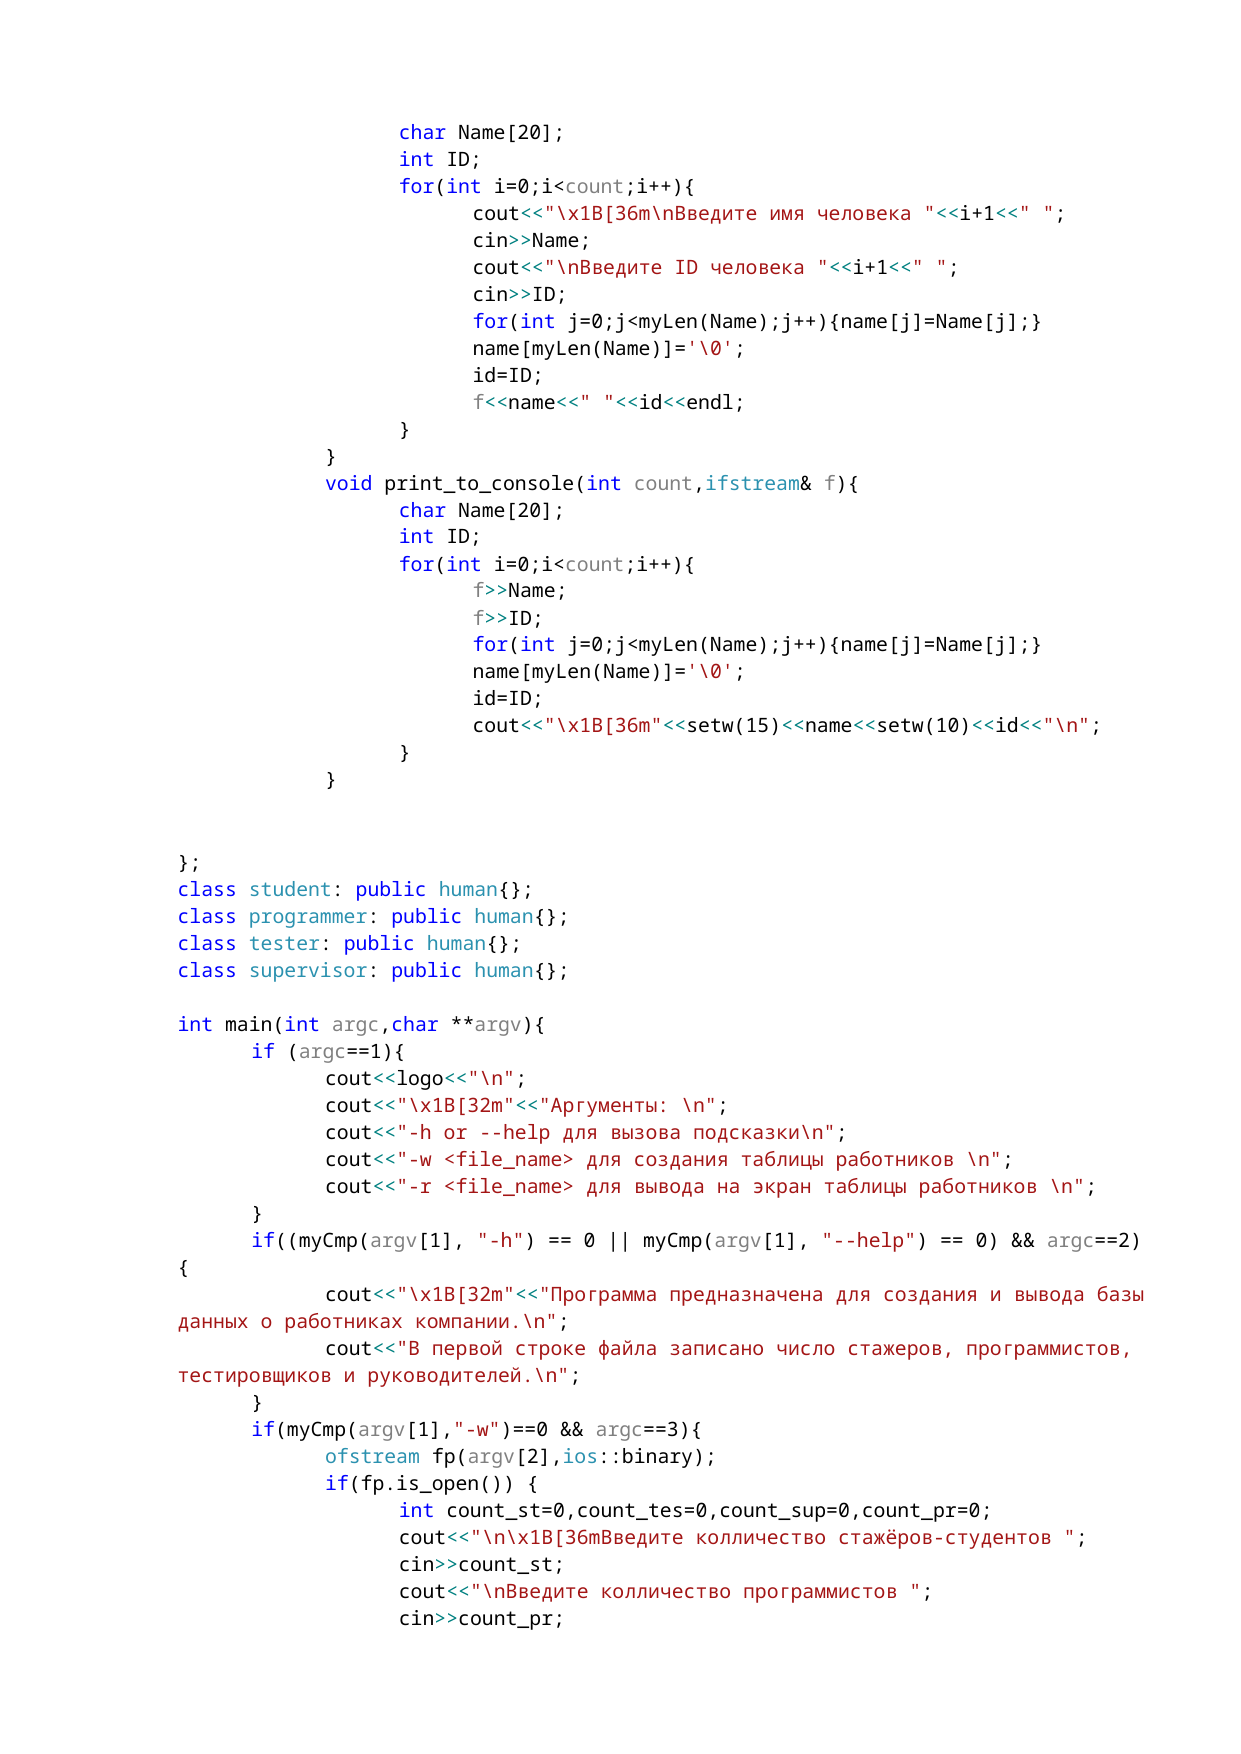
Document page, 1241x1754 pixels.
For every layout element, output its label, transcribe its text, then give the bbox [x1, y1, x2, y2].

text if(myCmp(argv[1],"-w")==0 && argc==3){ [177, 1415, 1152, 1442]
text int ID; [177, 145, 1152, 172]
text int ID; [177, 523, 1152, 550]
text cout<<"\x1B[32m"<<"Аргументы: \n"; [177, 1091, 1152, 1118]
text cout<<"\x1B[36m"<<setw(15)<<name<<setw(10)<<id<<"\n"; [177, 712, 1152, 739]
text cout<<logo<<"\n"; [177, 1064, 1152, 1091]
text } [177, 1388, 1152, 1415]
text } [177, 766, 1152, 793]
text for(int i=0;i<count;i++){ [177, 172, 1152, 199]
text cin>>ID; [177, 280, 1152, 307]
text cout<<"\x1B[32m"<<"Программа предназначена для создания и вывода базы данных о работниках компании.\n"; [177, 1280, 1152, 1334]
text cin>>count_st; [177, 1550, 1152, 1577]
text class supervisor: public human{}; [177, 957, 1152, 983]
text for(int i=0;i<count;i++){ [177, 550, 1152, 577]
text f>>Name; [177, 577, 1152, 604]
text cout<<"\n\x1B[36mВведите колличество стажёров-студентов "; [177, 1523, 1152, 1550]
text ofstream fp(argv[2],ios::binary); [177, 1442, 1152, 1469]
text }; [177, 849, 1152, 876]
text cout<<"-h or --help для вызова подсказки\n"; [177, 1118, 1152, 1145]
text for(int j=0;j<myLen(Name);j++){name[j]=Name[j];} [177, 631, 1152, 658]
text if(fp.is_open()) { [177, 1469, 1152, 1496]
text char Name[20]; [177, 118, 1152, 145]
text cin>>Name; [177, 226, 1152, 253]
text char Name[20]; [177, 496, 1152, 523]
text f>>ID; [177, 604, 1152, 631]
text int count_st=0,count_tes=0,count_sup=0,count_pr=0; [177, 1496, 1152, 1523]
text cout<<"\nВведите колличество программистов "; [177, 1577, 1152, 1604]
text cout<<"-w <file_name> для создания таблицы работников \n"; [177, 1145, 1152, 1172]
text if (argc==1){ [177, 1037, 1152, 1064]
text } [177, 1199, 1152, 1226]
text id=ID; [177, 685, 1152, 712]
text cout<<"\nВведите ID человека "<<i+1<<" "; [177, 253, 1152, 280]
text cout<<"В первой строке файла записано число стажеров, программистов, тестировщиков и руководителей.\n"; [177, 1334, 1152, 1388]
text f<<name<<" "<<id<<endl; [177, 388, 1152, 415]
text int main(int argc,char **argv){ [177, 1011, 1152, 1037]
text class student: public human{}; [177, 876, 1152, 903]
text cin>>count_pr; [177, 1604, 1152, 1631]
text for(int j=0;j<myLen(Name);j++){name[j]=Name[j];} [177, 307, 1152, 334]
text } [177, 739, 1152, 766]
text } [177, 442, 1152, 469]
text name[myLen(Name)]='\0'; [177, 658, 1152, 685]
text void print_to_console(int count,ifstream& f){ [177, 469, 1152, 496]
text if((myCmp(argv[1], "-h") == 0 || myCmp(argv[1], "--help") == 0) && argc==2){ [177, 1226, 1152, 1280]
text cout<<"-r <file_name> для вывода на экран таблицы работников \n"; [177, 1172, 1152, 1199]
text cout<<"\x1B[36m\nВведите имя человека "<<i+1<<" "; [177, 199, 1152, 226]
text id=ID; [177, 361, 1152, 388]
text class programmer: public human{}; [177, 903, 1152, 929]
text name[myLen(Name)]='\0'; [177, 334, 1152, 361]
text class tester: public human{}; [177, 929, 1152, 957]
text } [177, 415, 1152, 442]
